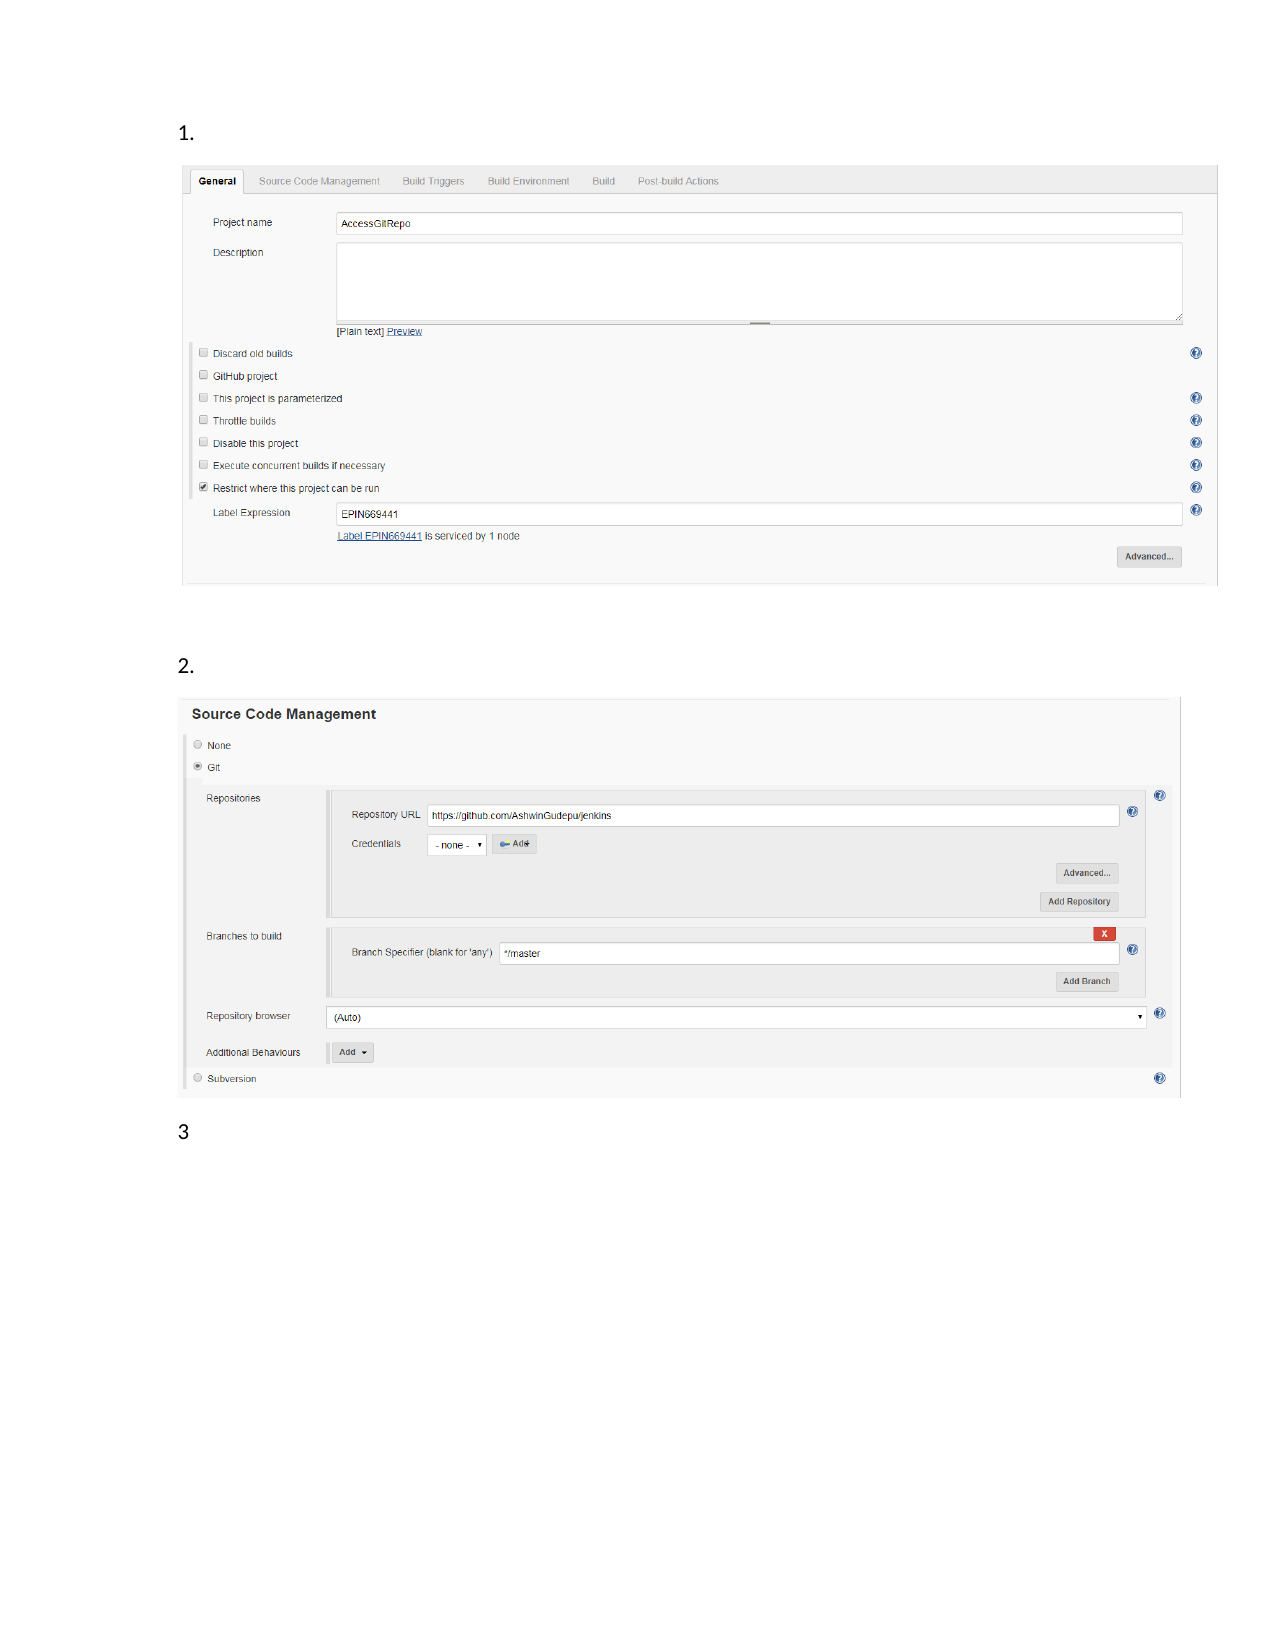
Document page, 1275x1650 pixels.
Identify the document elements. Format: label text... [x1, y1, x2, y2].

text 2. [177, 651, 1186, 679]
picture [177, 165, 1224, 586]
picture [177, 697, 1185, 1098]
text 3 [177, 1117, 1186, 1145]
text 1. [177, 118, 1186, 146]
